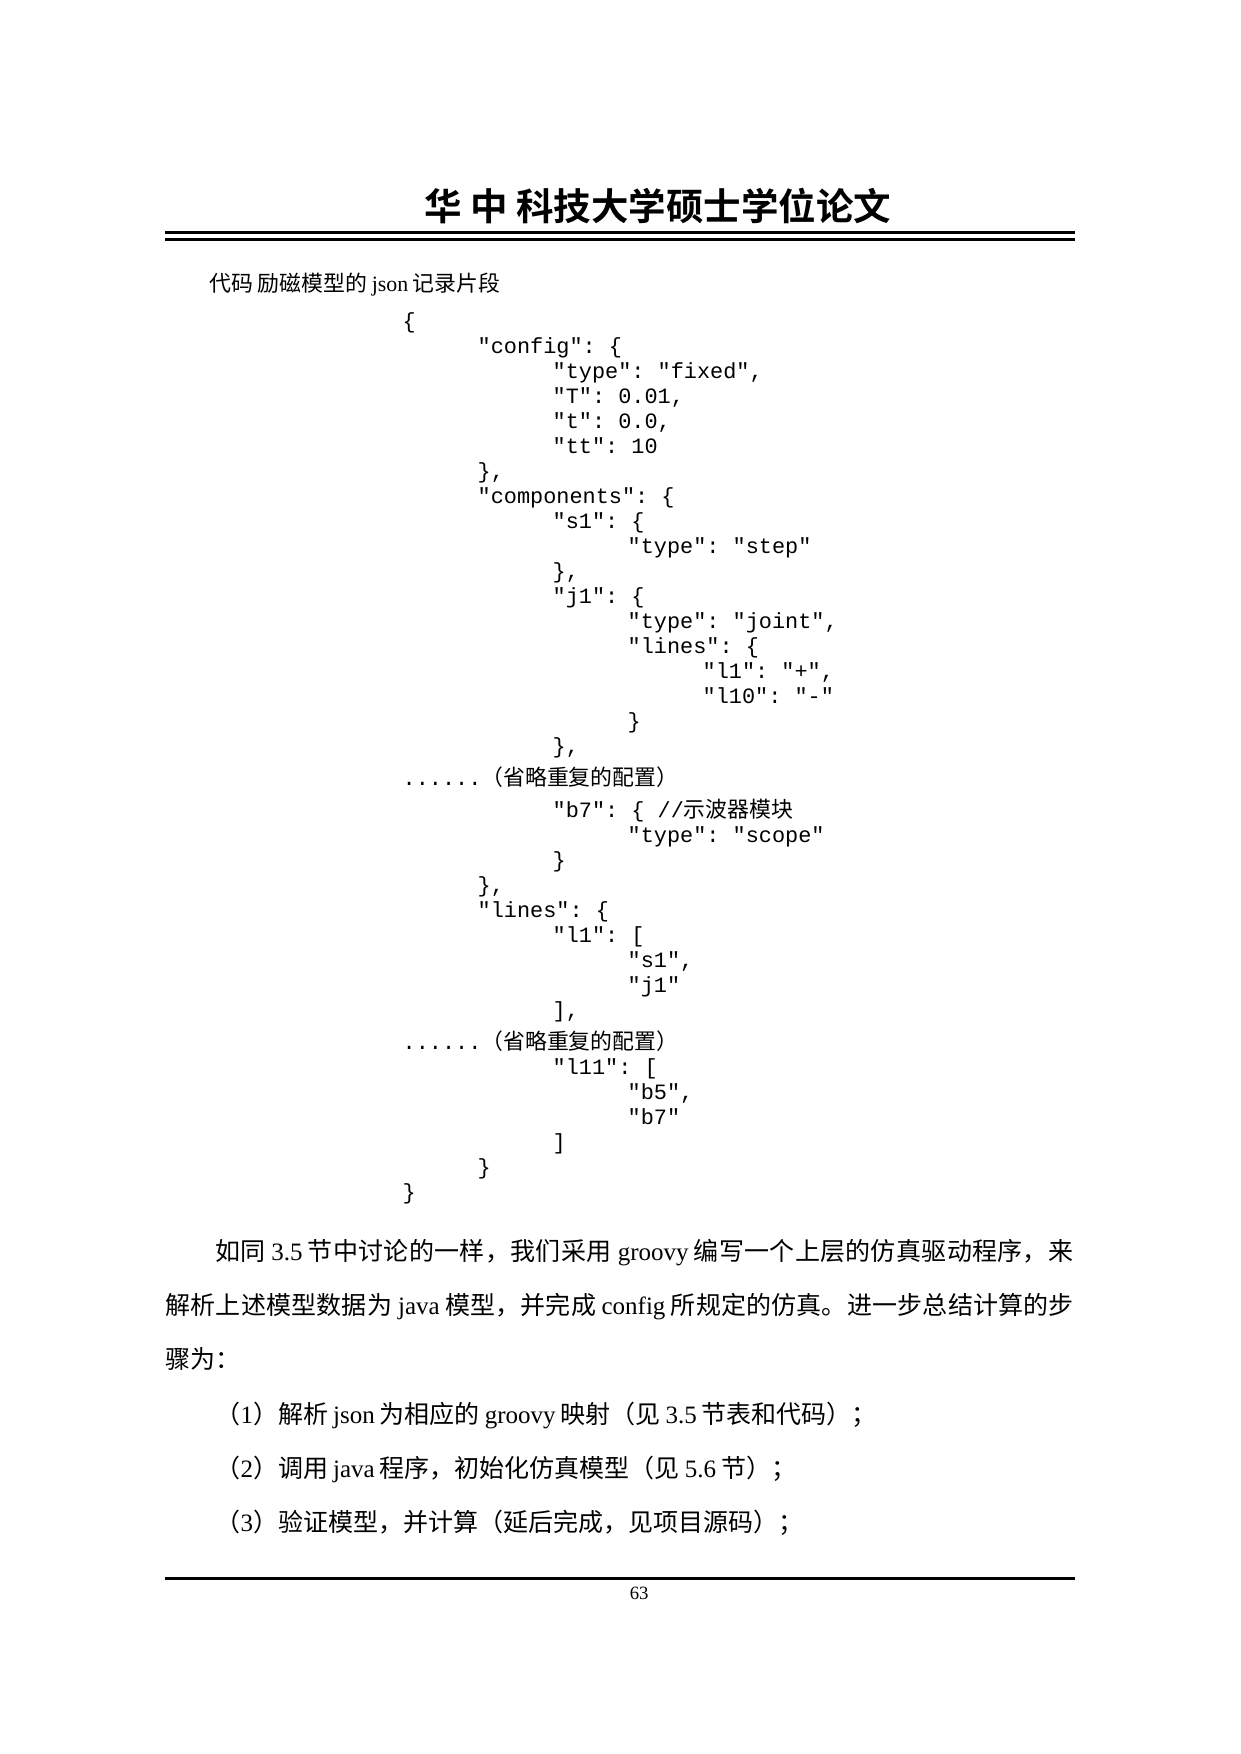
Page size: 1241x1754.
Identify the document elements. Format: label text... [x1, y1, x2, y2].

text 代码 励磁模型的json记录片段 [165, 266, 1075, 297]
text （3）验证模型，并计算（延后完成，见项目源码）； [165, 1503, 1075, 1539]
table_header { "config": { "type": "fixed", "T": 0.01, "t": 0.0, "tt": 10 }, "components": { "s1": { "type": "step" }, "j1": { "type": "joint", "lines": { "l1": "+", "l10": "-" } }, ......（省略重复的配置） "b7": { //示波器模块 "type": "scope" } }, "lines": { "l1": [ "s1", "j1" ], ......（省略重复的配置） "l11": [ "b5", "b7" ] } } [391, 310, 849, 1231]
text （1）解析json为相应的groovy映射（见3.5节表和代码）； [165, 1394, 1075, 1430]
text 如同3.5节中讨论的一样，我们采用groovy编写一个上层的仿真驱动程序，来解析上述模型数据为java模型，并完成config所规定的仿真。进一步总结计算的步骤为： [165, 1231, 1075, 1376]
text （2）调用java程序，初始化仿真模型（见5.6节）； [165, 1448, 1075, 1485]
